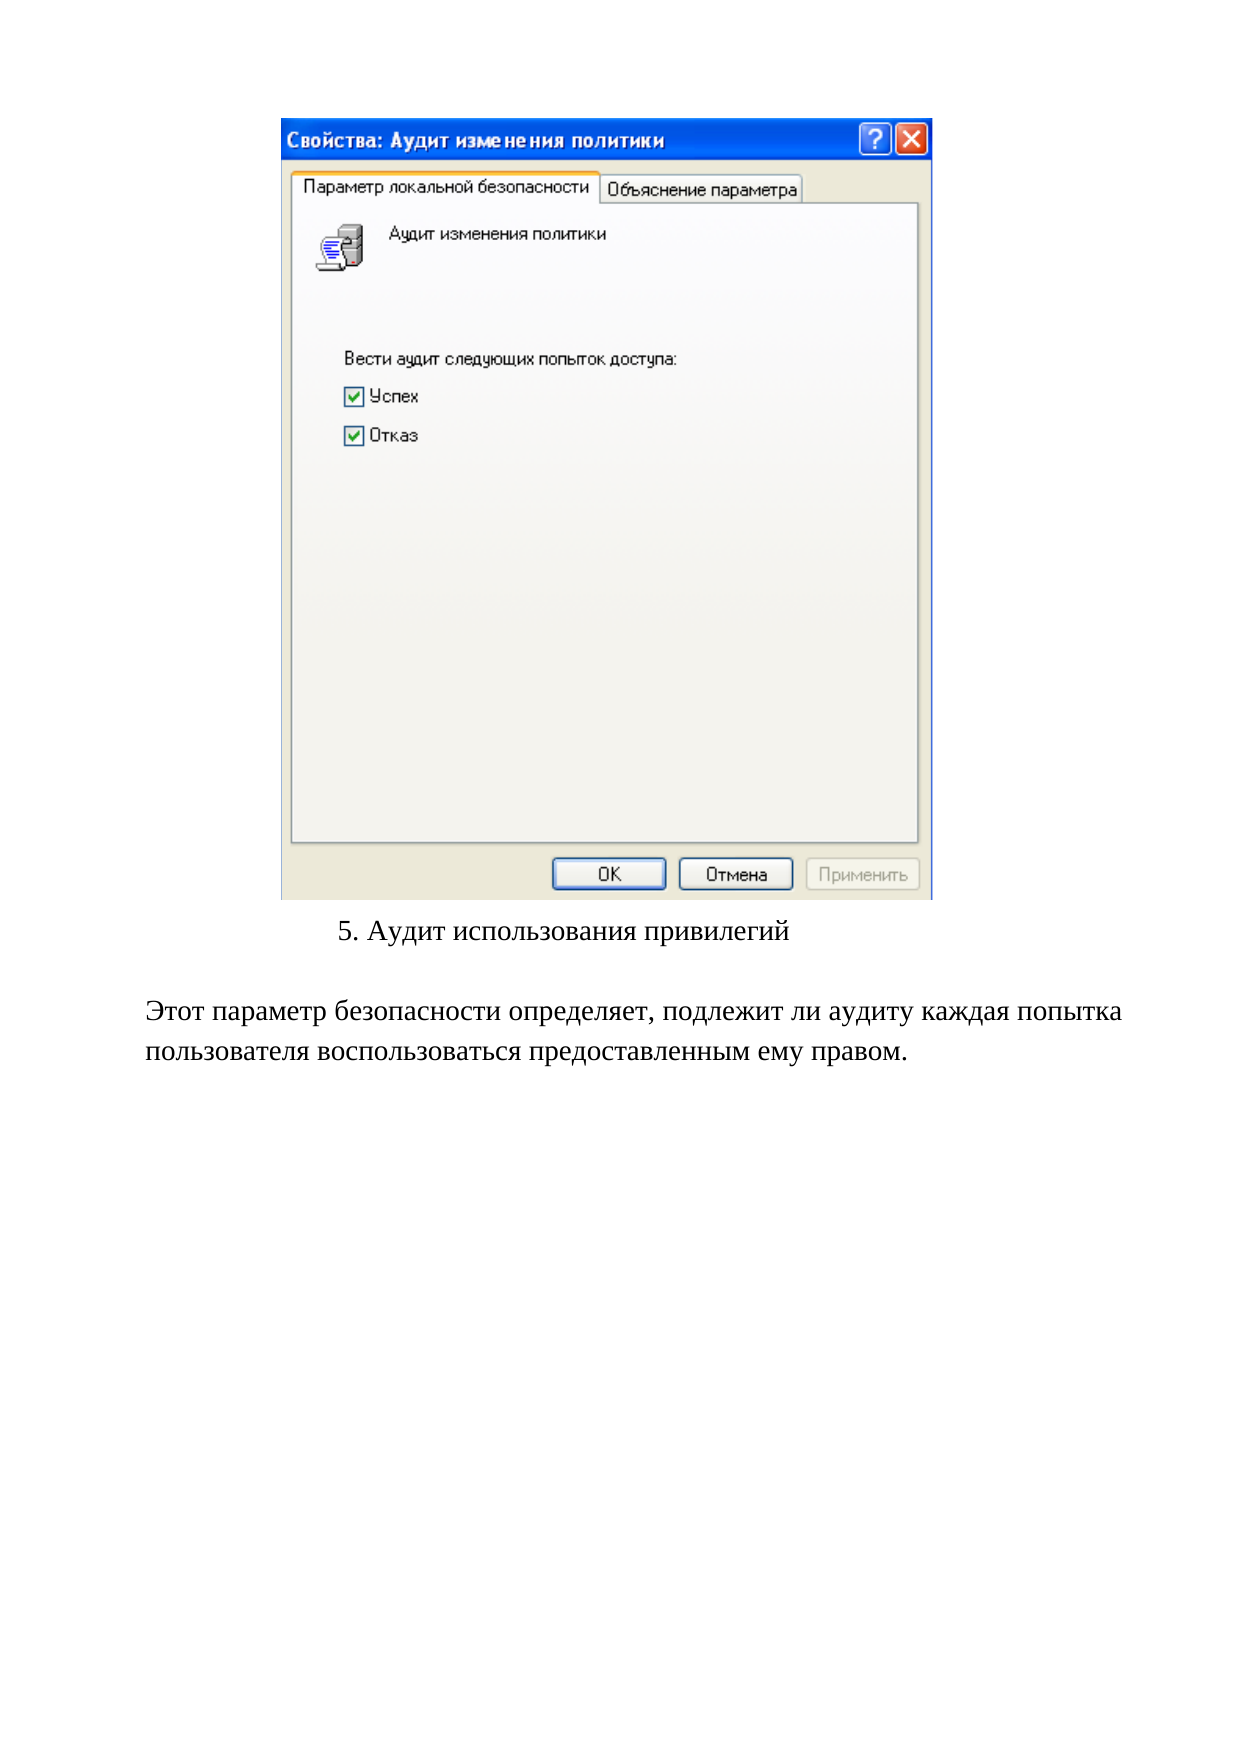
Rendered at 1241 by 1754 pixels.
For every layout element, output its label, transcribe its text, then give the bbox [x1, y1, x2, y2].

picture [281, 118, 933, 900]
text Этот параметр безопасности определяет, подлежит ли аудиту каждая попытка пользователя воспользоваться предоставленным ему правом. [145, 993, 1123, 1067]
